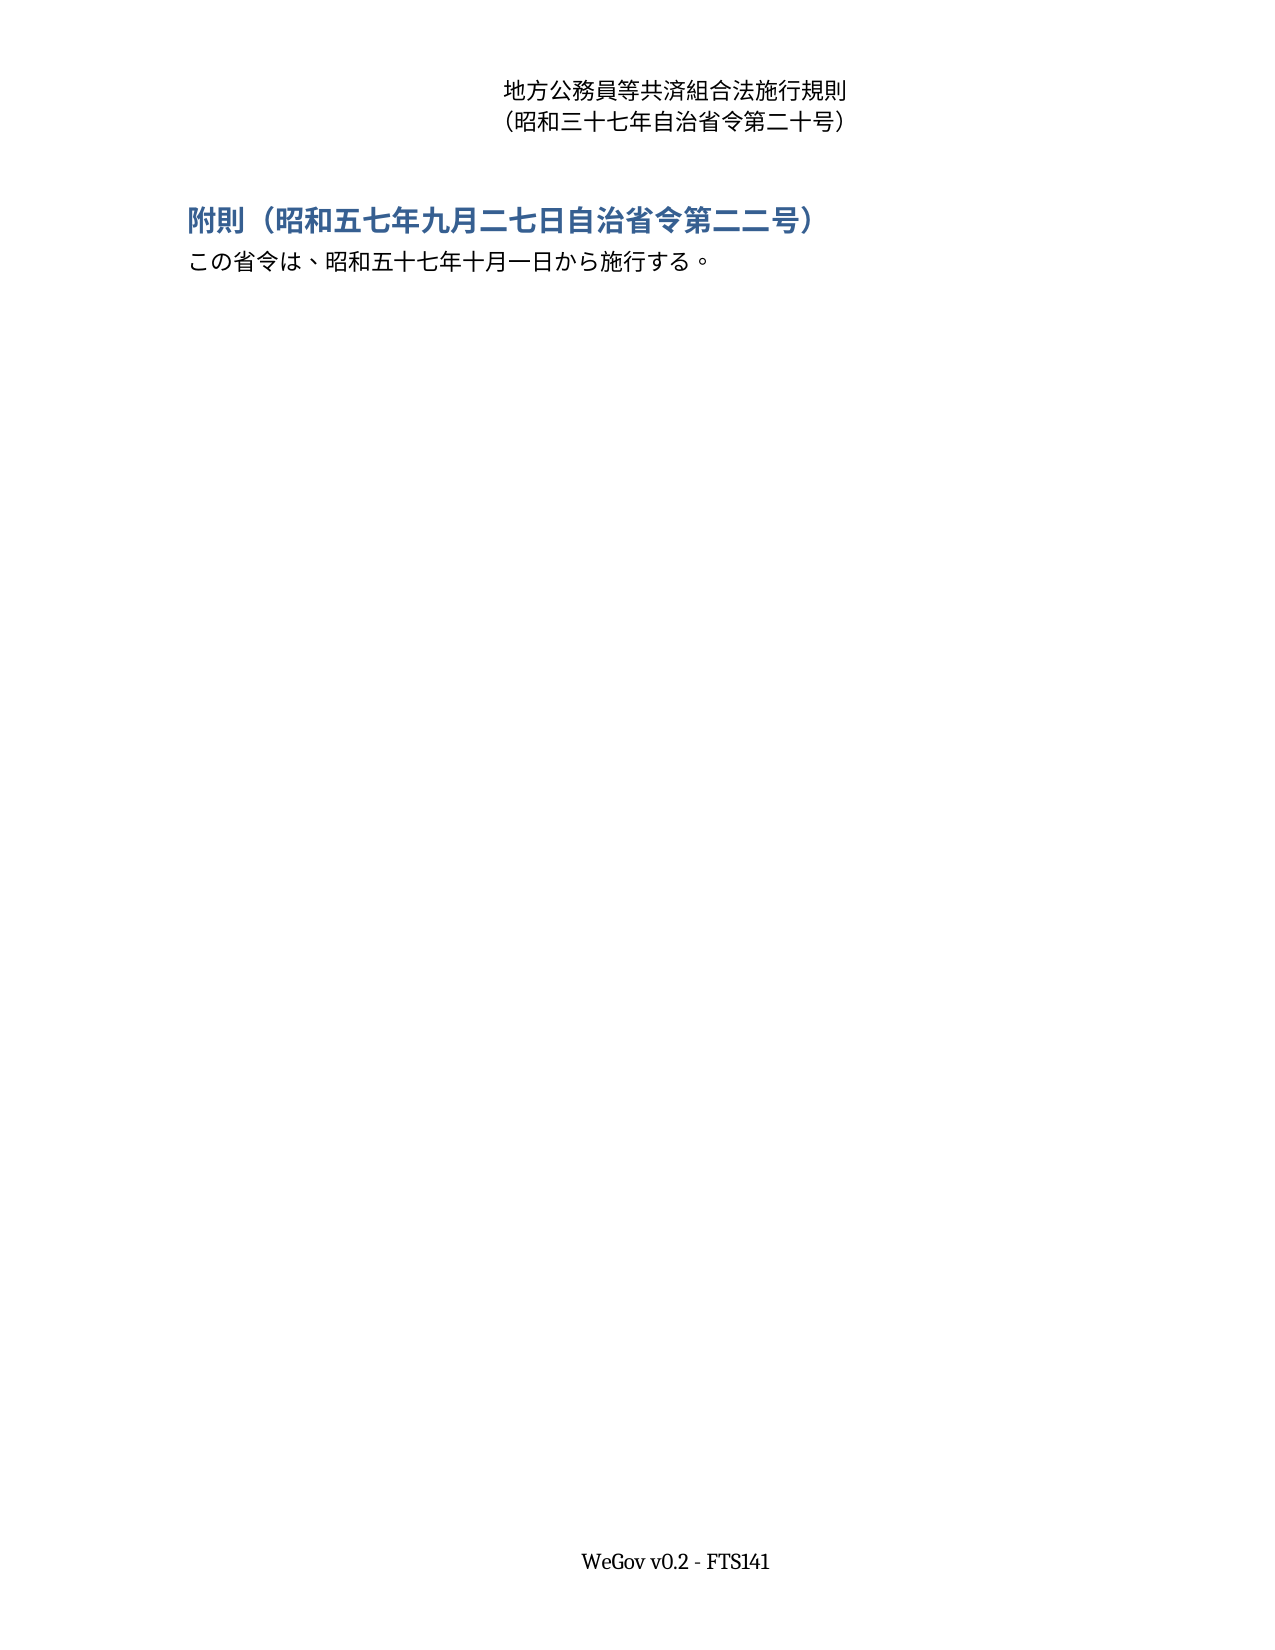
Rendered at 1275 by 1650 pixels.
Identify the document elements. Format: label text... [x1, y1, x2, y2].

subtitle 附則（昭和五七年九月二七日自治省令第二二号） [187, 200, 1087, 240]
text この省令は、昭和五十七年十月一日から施行する。 [187, 246, 1087, 277]
